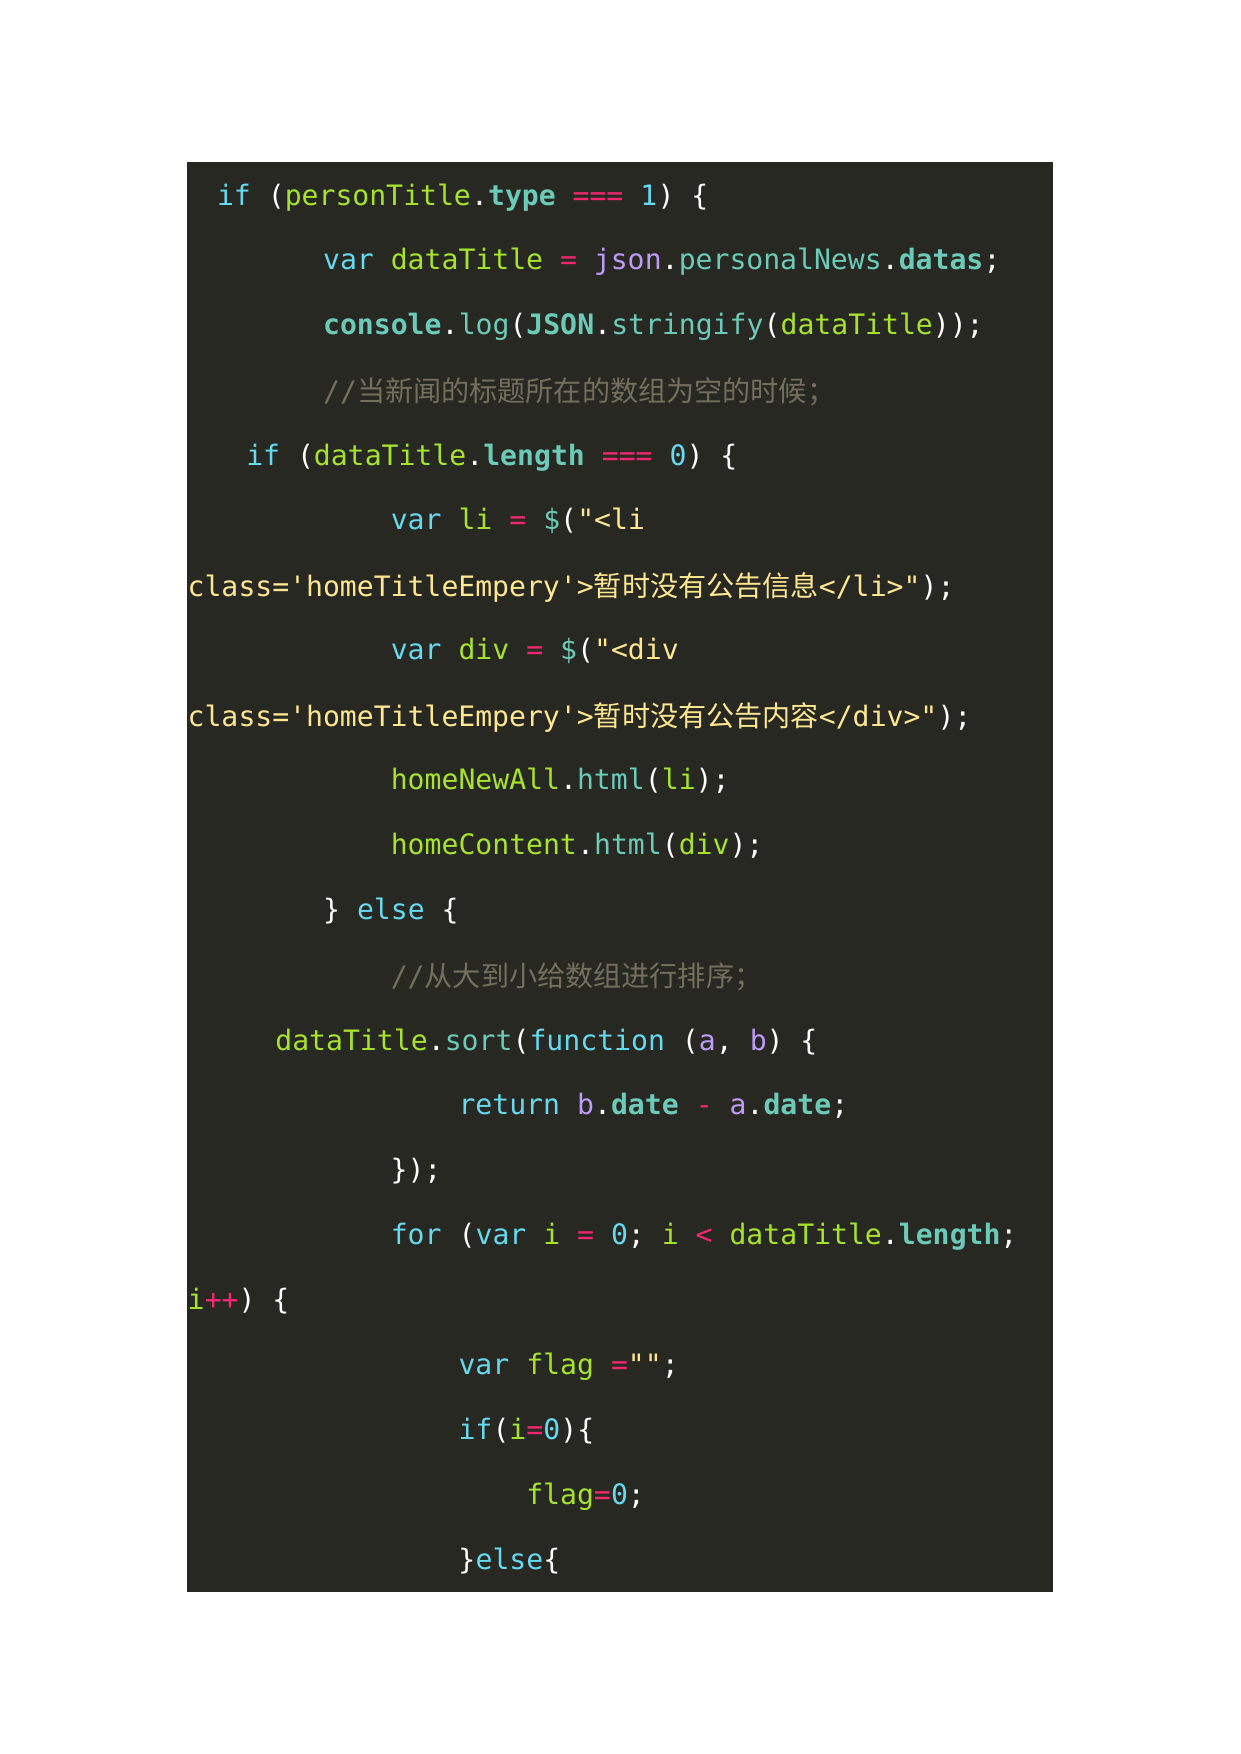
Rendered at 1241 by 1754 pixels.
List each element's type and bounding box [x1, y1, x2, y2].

text [187, 162, 1053, 1592]
